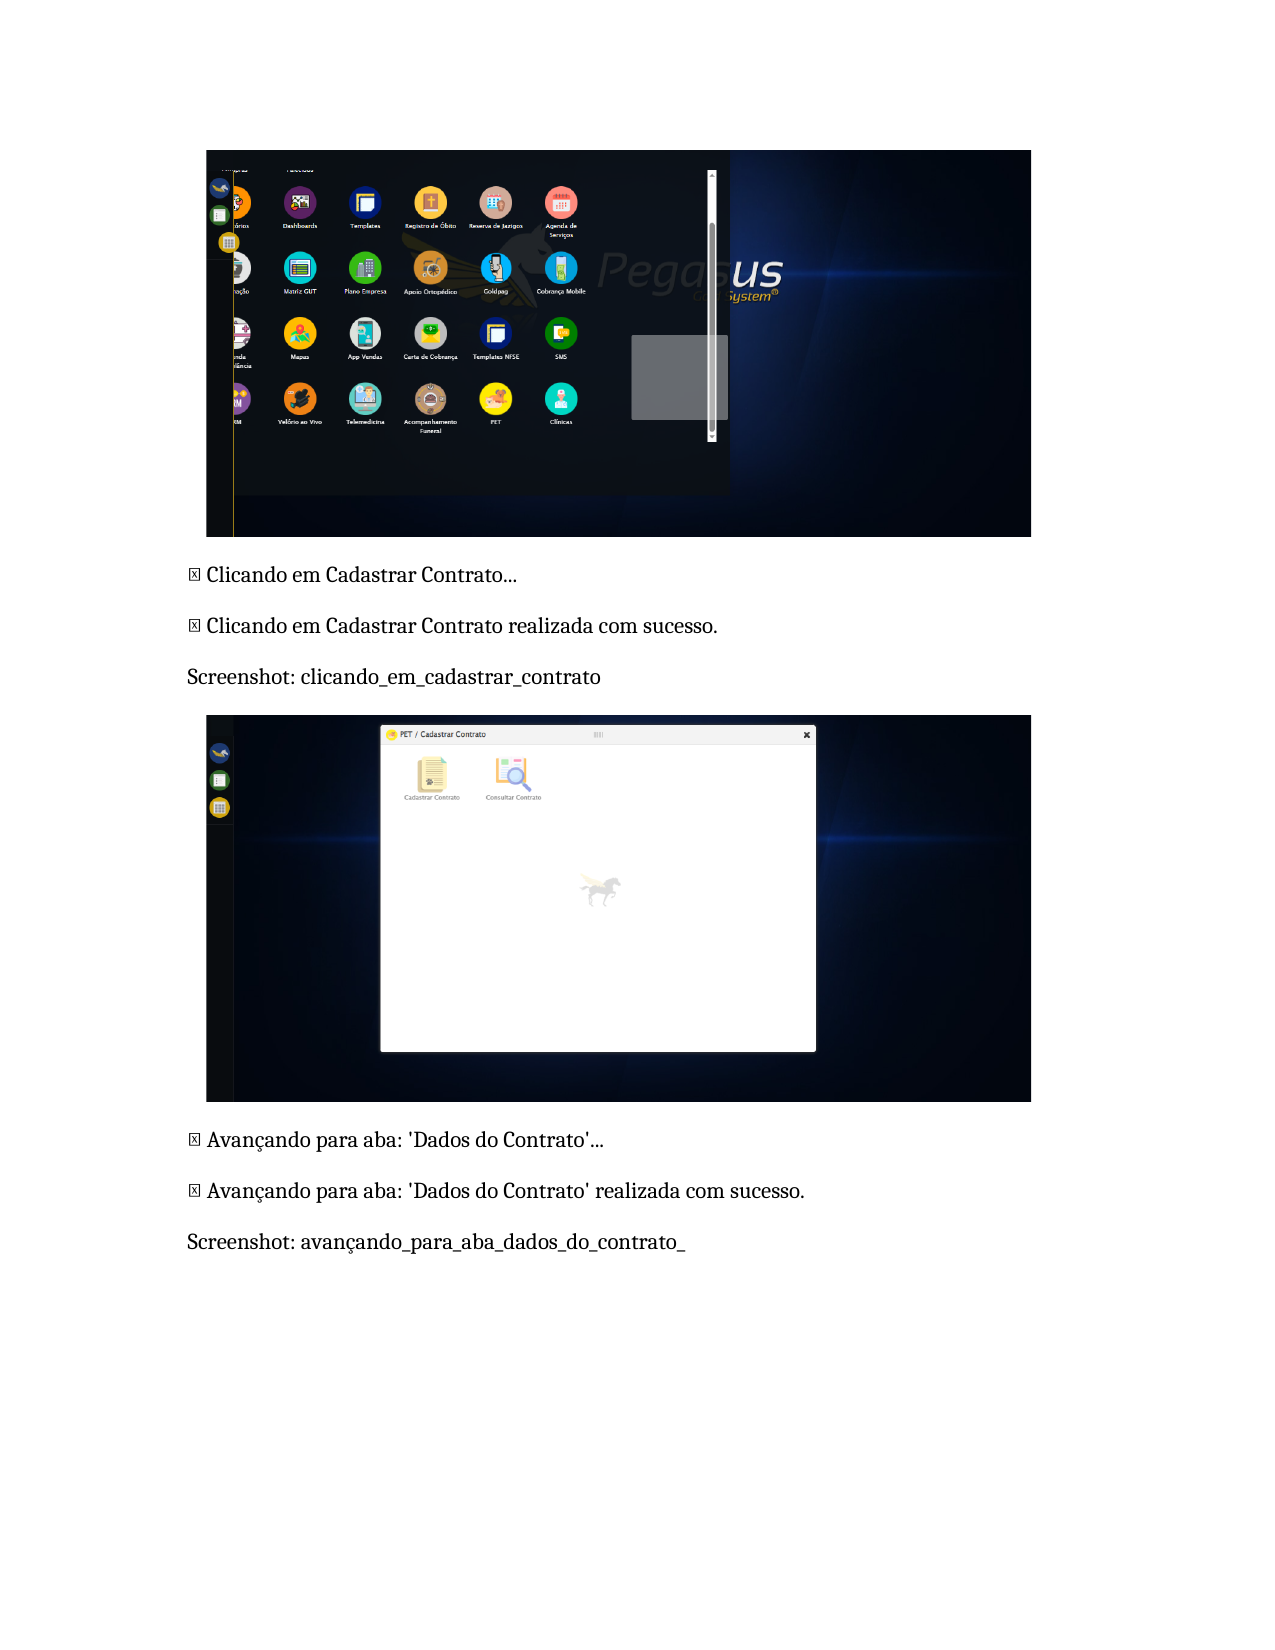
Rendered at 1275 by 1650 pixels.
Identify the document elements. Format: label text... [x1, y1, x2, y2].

text 🔄 Avançando para aba: 'Dados do Contrato'... [187, 1127, 1087, 1153]
text Screenshot: clicando_em_cadastrar_contrato [187, 664, 1087, 690]
picture [206, 715, 1032, 1102]
text Screenshot: avançando_para_aba_dados_do_contrato_ [187, 1229, 1087, 1255]
text ✅ Clicando em Cadastrar Contrato realizada com sucesso. [187, 613, 1087, 639]
picture [206, 150, 1032, 537]
text 🔄 Clicando em Cadastrar Contrato... [187, 562, 1087, 588]
text ✅ Avançando para aba: 'Dados do Contrato' realizada com sucesso. [187, 1178, 1087, 1204]
